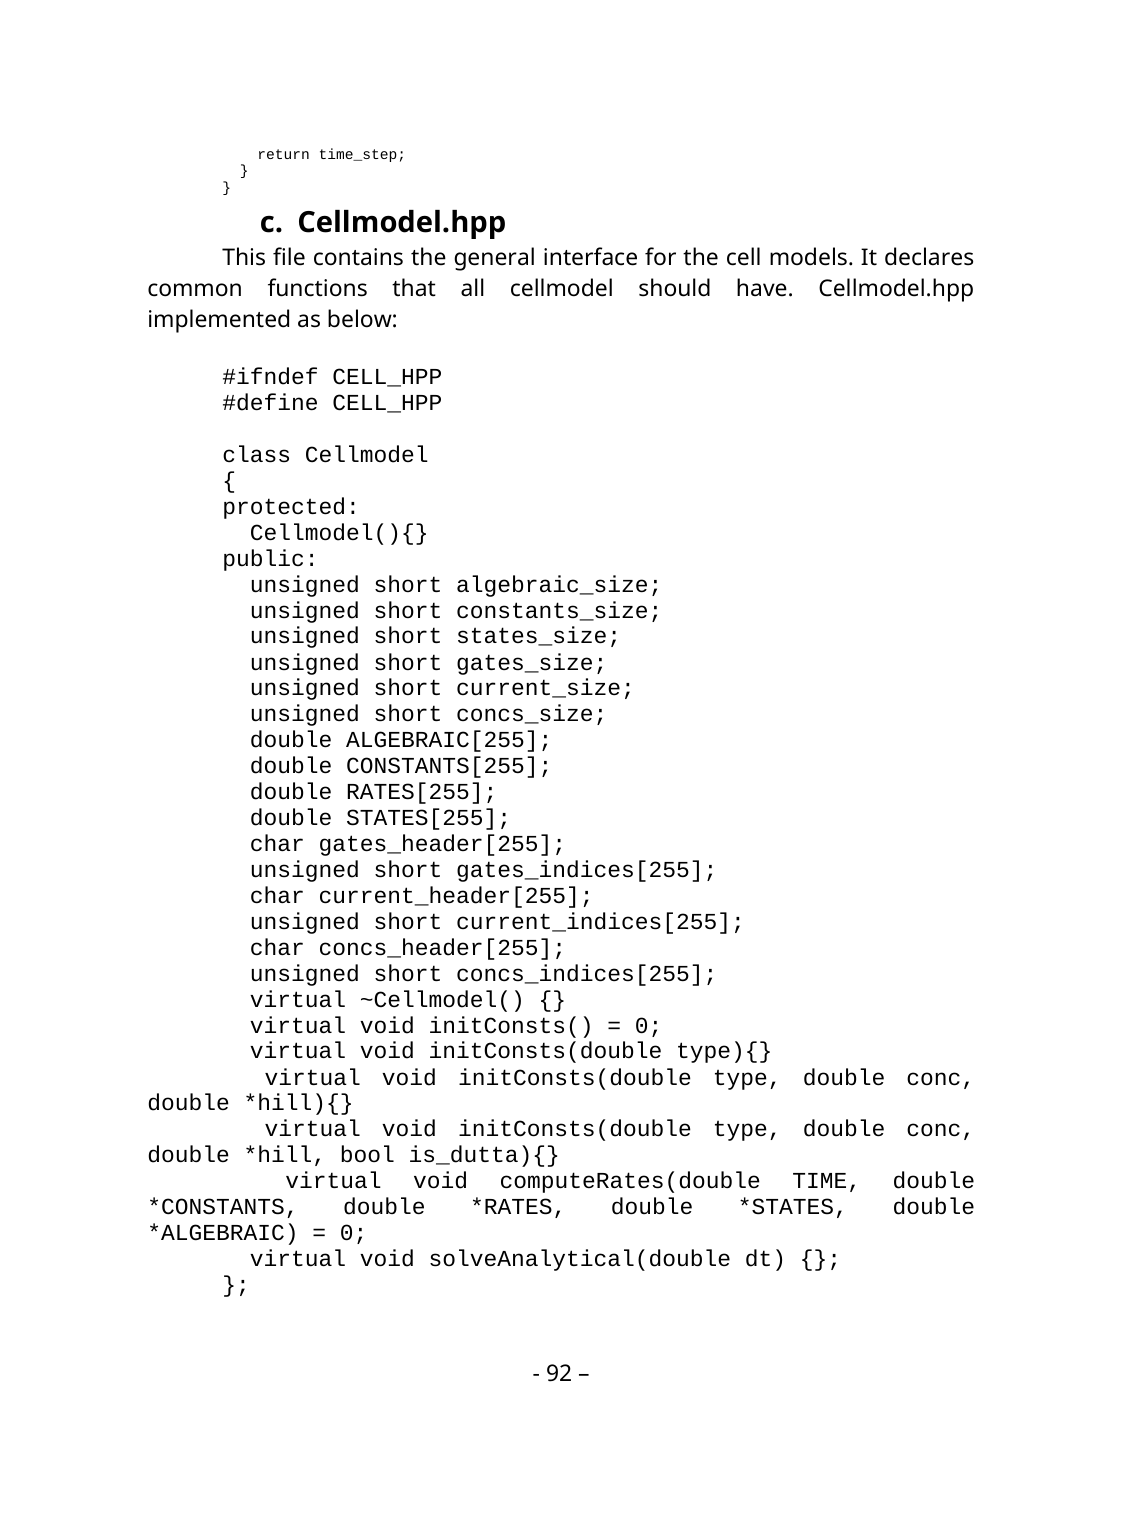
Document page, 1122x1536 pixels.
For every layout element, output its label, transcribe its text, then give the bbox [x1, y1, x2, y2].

subtitle Cellmodel.hpp [259, 201, 975, 241]
text unsigned short constants_size; [147, 599, 975, 625]
text virtual void solveAnalytical(double dt) {}; [147, 1247, 975, 1273]
text class Cellmodel [147, 443, 975, 469]
text unsigned short gates_indices[255]; [147, 858, 975, 884]
text unsigned short current_size; [147, 677, 975, 703]
text protected: [147, 495, 975, 521]
text unsigned short gates_size; [147, 651, 975, 677]
text This file contains the general interface for the cell models. It declares common functions that all cellmodel should have. Cellmodel.hpp implemented as below: [147, 241, 975, 334]
text char gates_header[255]; [147, 832, 975, 858]
text } [147, 180, 975, 197]
text unsigned short concs_indices[255]; [147, 962, 975, 988]
text virtual void initConsts() = 0; [147, 1014, 975, 1040]
text virtual void initConsts(double type, double conc, double *hill, bool is_dutta){} [147, 1118, 975, 1169]
text unsigned short states_size; [147, 625, 975, 651]
text unsigned short concs_size; [147, 703, 975, 729]
text #ifndef CELL_HPP [147, 366, 975, 391]
text virtual ~Cellmodel() {} [147, 988, 975, 1014]
text #define CELL_HPP [147, 391, 975, 417]
text { [147, 469, 975, 495]
text double CONSTANTS[255]; [147, 754, 975, 781]
text } [147, 163, 975, 180]
text unsigned short current_indices[255]; [147, 910, 975, 936]
text unsigned short algebraic_size; [147, 573, 975, 599]
text virtual void initConsts(double type, double conc, double *hill){} [147, 1066, 975, 1118]
text double ALGEBRAIC[255]; [147, 729, 975, 754]
text char current_header[255]; [147, 884, 975, 910]
text Cellmodel(){} [147, 521, 975, 547]
text return time_step; [147, 147, 975, 163]
text virtual void initConsts(double type){} [147, 1040, 975, 1066]
text virtual void computeRates(double TIME, double *CONSTANTS, double *RATES, double *STATES, double *ALGEBRAIC) = 0; [147, 1169, 975, 1247]
text double RATES[255]; [147, 781, 975, 806]
text char concs_header[255]; [147, 936, 975, 962]
text }; [147, 1273, 975, 1299]
text double STATES[255]; [147, 806, 975, 832]
text public: [147, 547, 975, 573]
